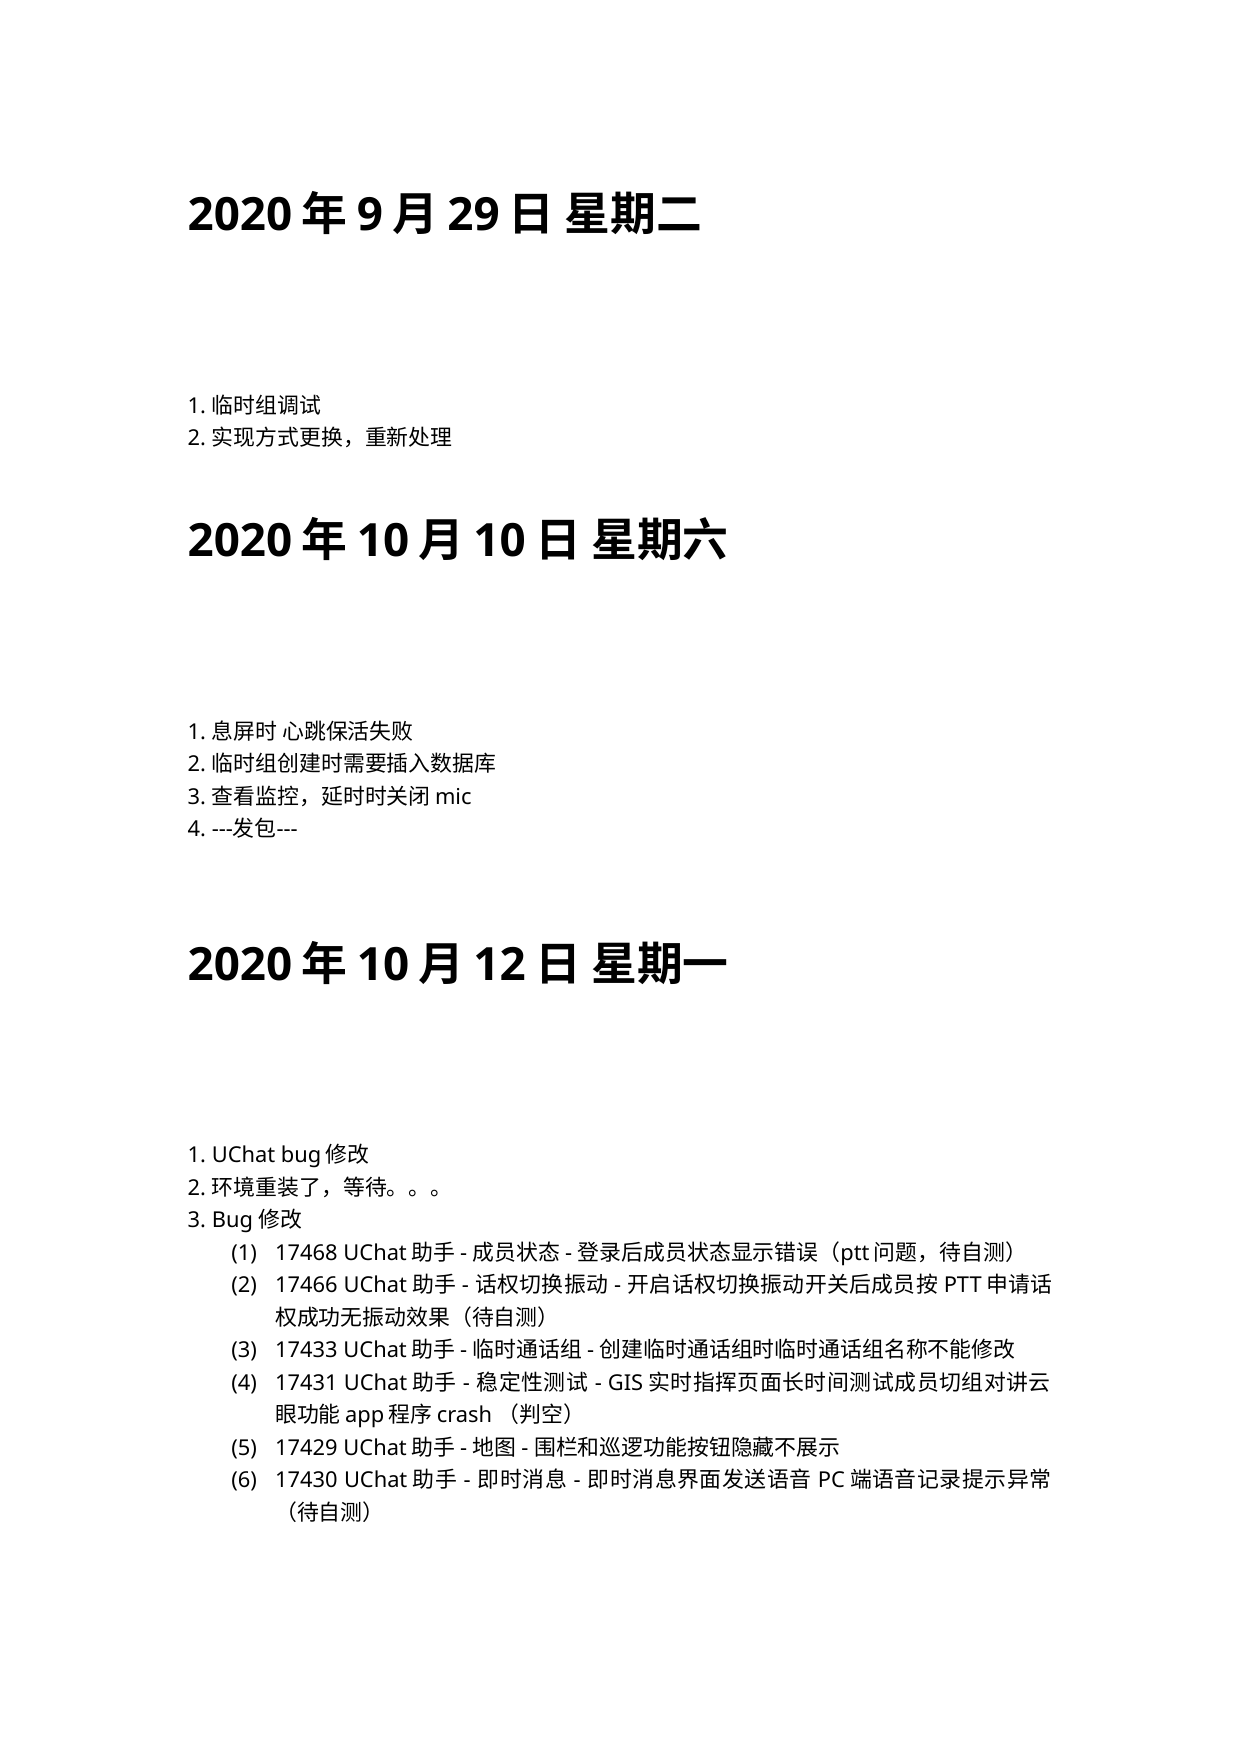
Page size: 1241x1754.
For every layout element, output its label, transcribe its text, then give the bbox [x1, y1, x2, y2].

list 17430 UChat助手 - 即时消息 - 即时消息界面发送语音PC端语音记录提示异常（待自测） [231, 1462, 1053, 1527]
list 临时组创建时需要插入数据库 [187, 746, 1053, 779]
list ---发包--- [187, 811, 1053, 844]
list 息屏时 心跳保活失败 [187, 714, 1053, 746]
list 17433 UChat助手 - 临时通话组 - 创建临时通话组时临时通话组名称不能修改 [231, 1332, 1053, 1365]
list 17466 UChat助手 - 话权切换振动 - 开启话权切换振动开关后成员按PTT申请话权成功无振动效果（待自测） [231, 1267, 1053, 1332]
list Bug 修改 [187, 1202, 1053, 1235]
list 17429 UChat助手 - 地图 - 围栏和巡逻功能按钮隐藏不展示 [231, 1430, 1053, 1462]
subtitle 2020年10月10日 星期六 [187, 488, 1053, 586]
list 17431 UChat助手 - 稳定性测试 - GIS实时指挥页面长时间测试成员切组对讲云眼功能app程序crash （判空） [231, 1365, 1053, 1430]
list 环境重装了，等待。。。 [187, 1170, 1053, 1202]
list 实现方式更换，重新处理 [187, 420, 1053, 453]
list 17468 UChat助手 - 成员状态 - 登录后成员状态显示错误（ptt问题，待自测） [231, 1235, 1053, 1267]
subtitle 2020年9月29日 星期二 [187, 162, 1053, 259]
list 查看监控，延时时关闭mic [187, 779, 1053, 811]
list UChat bug修改 [187, 1137, 1053, 1170]
subtitle 2020年10月12日 星期一 [187, 912, 1053, 1009]
list 临时组调试 [187, 388, 1053, 420]
